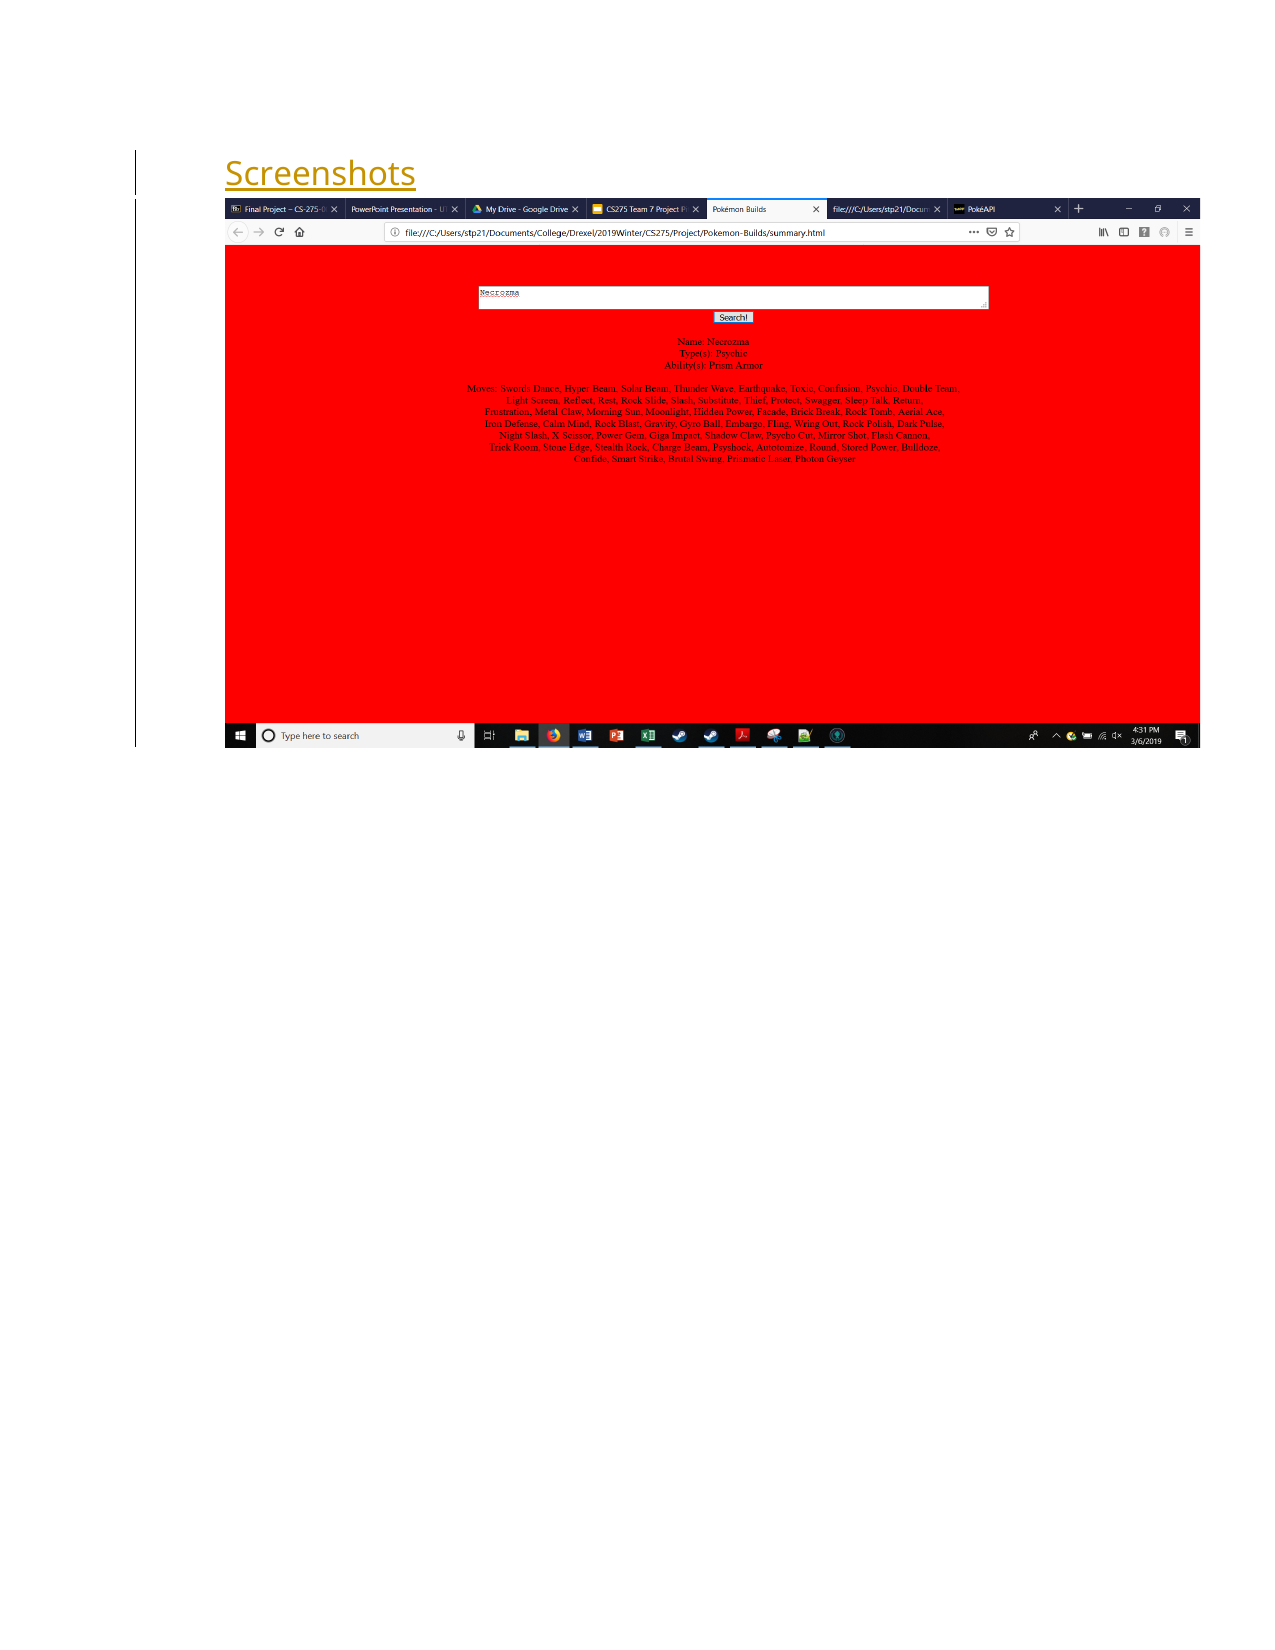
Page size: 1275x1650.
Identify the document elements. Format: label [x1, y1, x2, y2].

picture [225, 198, 1200, 748]
